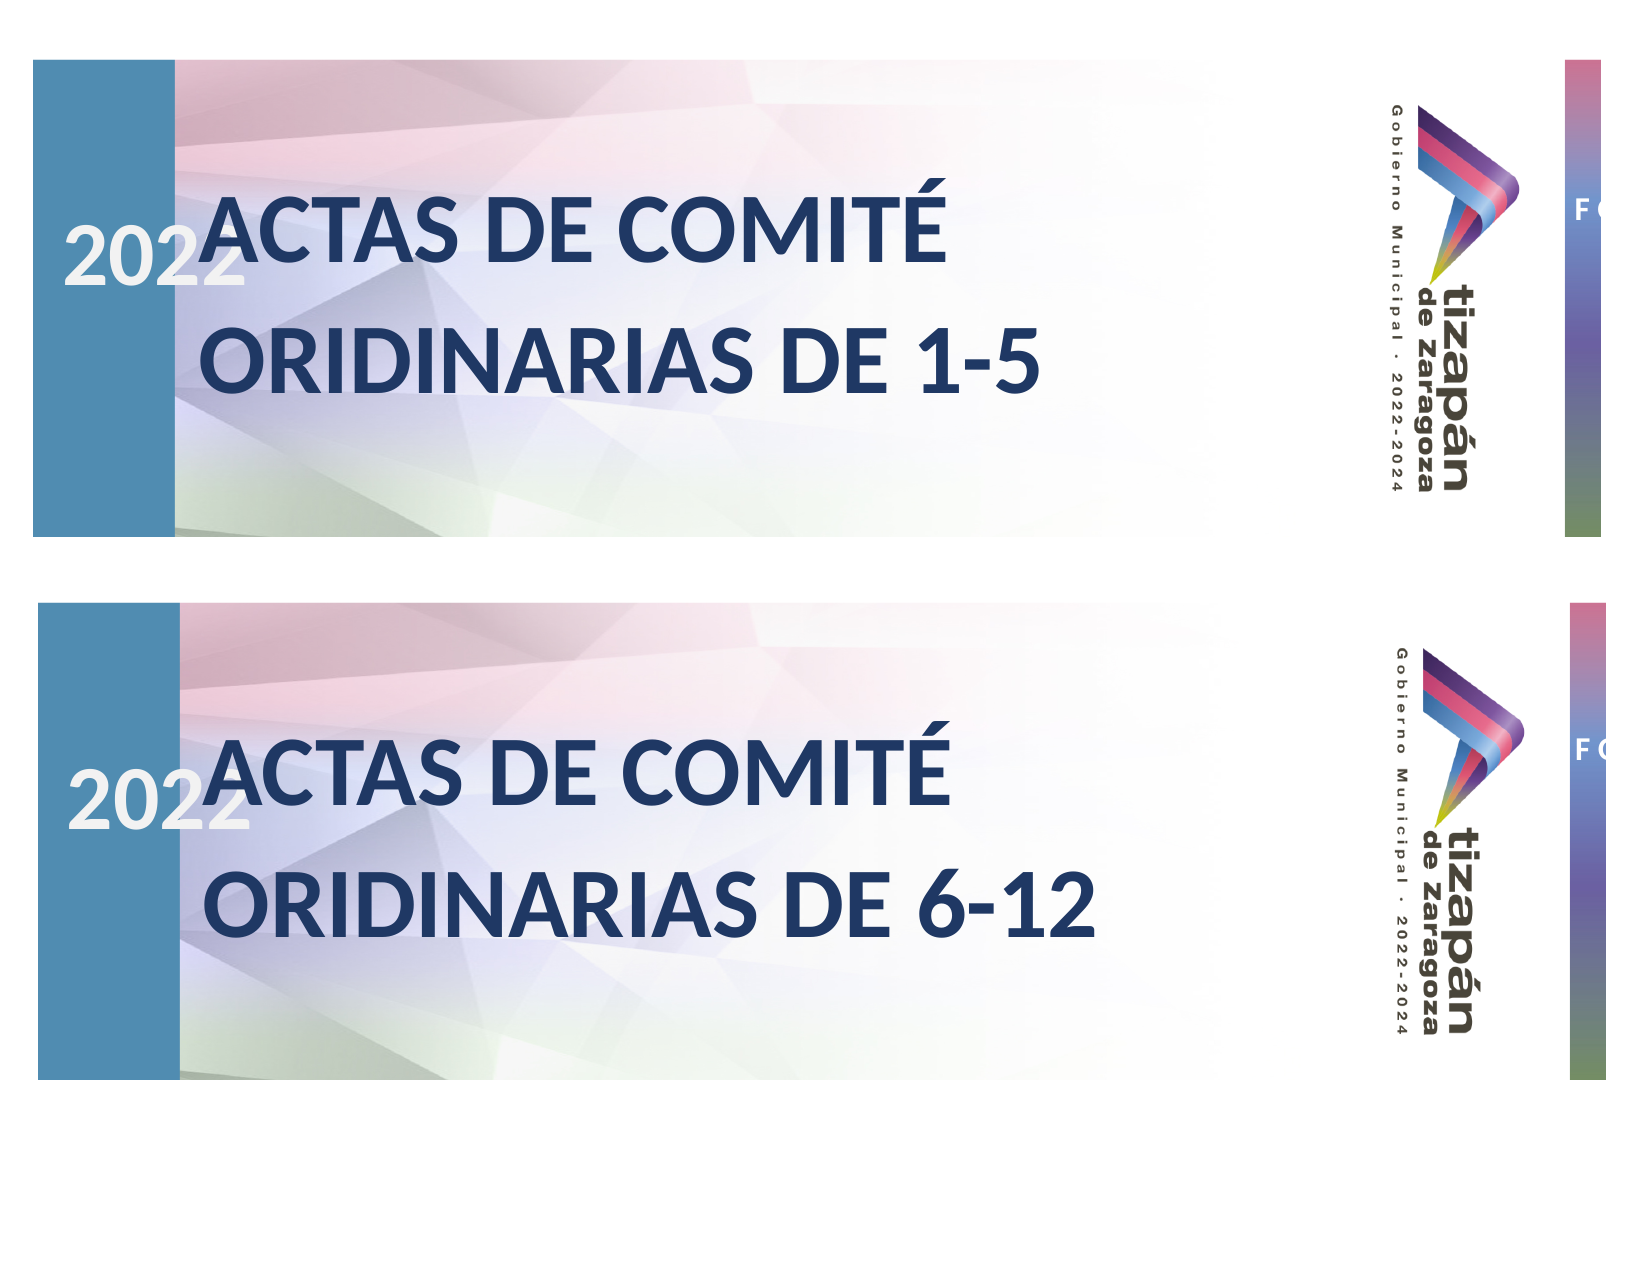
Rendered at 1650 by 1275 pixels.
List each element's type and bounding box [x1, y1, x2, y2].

picture [34, 60, 1600, 537]
picture [39, 603, 1605, 1080]
